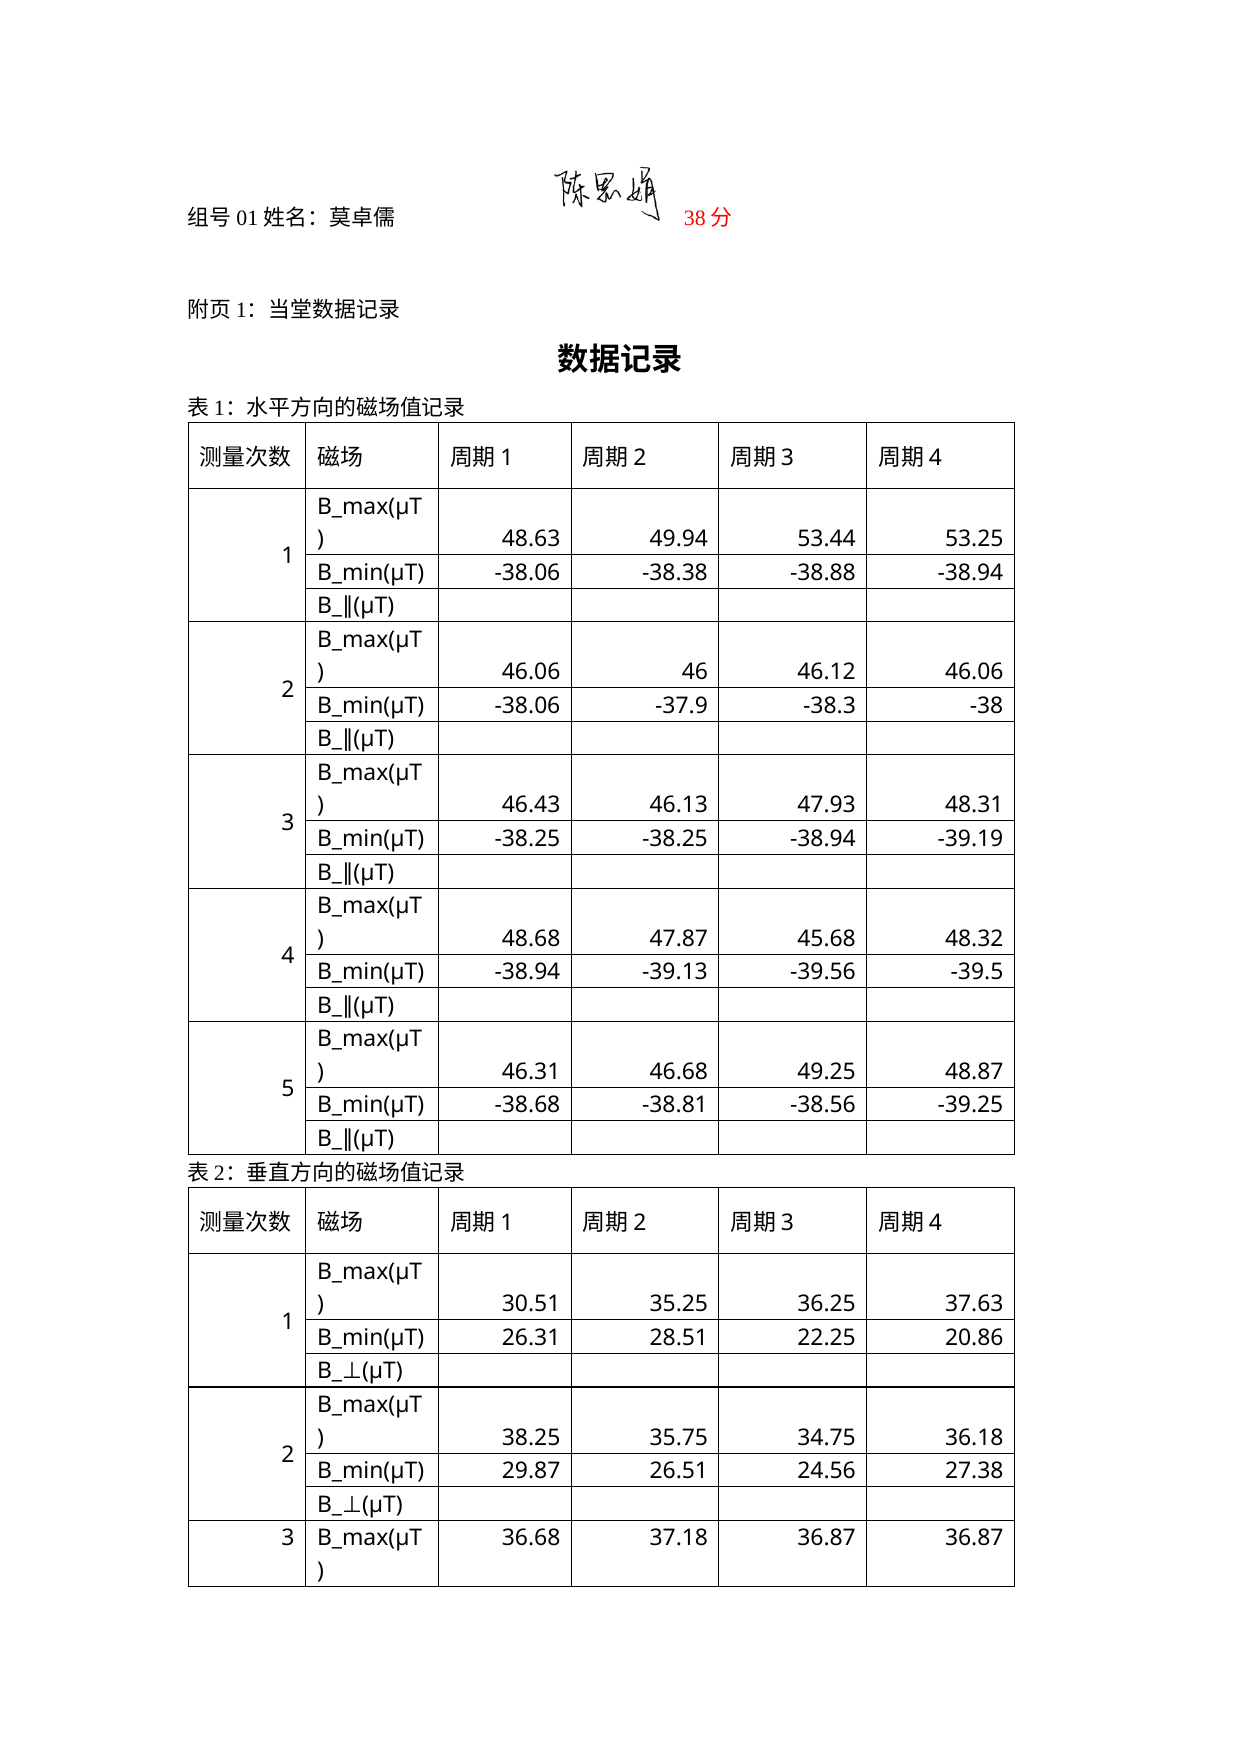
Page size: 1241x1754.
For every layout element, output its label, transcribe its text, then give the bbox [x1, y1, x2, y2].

table_cell 48.63 [439, 489, 571, 554]
table_cell [439, 1487, 571, 1519]
table_cell B_min(μT) [306, 1088, 438, 1120]
table_cell -38.25 [572, 821, 718, 854]
text 数据记录 [187, 324, 1053, 389]
table_cell B_∥(μT) [306, 855, 438, 887]
text 附页1：当堂数据记录 [187, 292, 1053, 324]
table_cell 1 [189, 489, 305, 621]
table_header 周期2 [572, 423, 718, 488]
table_cell B_max(μT) [306, 1521, 438, 1586]
table_cell 38.25 [439, 1388, 571, 1452]
table_cell -39.56 [719, 955, 866, 987]
table_cell 46 [572, 622, 718, 687]
table_cell -39.19 [867, 821, 1014, 854]
table_cell B_max(μT) [306, 1022, 438, 1087]
table_cell -38.56 [719, 1088, 866, 1120]
table_cell [439, 1121, 571, 1154]
table_cell 36.87 [719, 1521, 866, 1586]
table_cell 30.51 [439, 1254, 571, 1319]
table_cell 3 [189, 1521, 305, 1586]
table_header 测量次数 [189, 1188, 305, 1253]
table_cell 36.18 [867, 1388, 1014, 1452]
table_cell [719, 722, 866, 754]
table_cell -38.94 [439, 955, 571, 987]
table_cell 27.38 [867, 1454, 1014, 1486]
table_cell [719, 1354, 866, 1386]
table_cell [867, 1121, 1014, 1154]
table_cell B_∥(μT) [306, 589, 438, 621]
table_cell B_max(μT) [306, 1388, 438, 1452]
table_cell 35.25 [572, 1254, 718, 1319]
table_cell 3 [189, 755, 305, 887]
table_cell [439, 722, 571, 754]
table_cell B_∥(μT) [306, 988, 438, 1021]
table_cell [719, 589, 866, 621]
table_cell -38.94 [867, 555, 1014, 588]
table_cell B_min(μT) [306, 1320, 438, 1353]
table_cell B_⊥(μT) [306, 1354, 438, 1386]
table_cell 48.87 [867, 1022, 1014, 1087]
table_cell 46.68 [572, 1022, 718, 1087]
table_cell 36.87 [867, 1521, 1014, 1586]
table_header 周期4 [867, 1188, 1014, 1253]
table_cell B_min(μT) [306, 1454, 438, 1486]
table_cell B_min(μT) [306, 955, 438, 987]
table_cell [867, 722, 1014, 754]
table_cell [719, 855, 866, 887]
table_cell 46.13 [572, 755, 718, 820]
table_cell B_∥(μT) [306, 722, 438, 754]
table_cell 4 [189, 889, 305, 1021]
table_cell 45.68 [719, 889, 866, 953]
table_cell B_max(μT) [306, 622, 438, 687]
table_cell 24.56 [719, 1454, 866, 1486]
table_cell 1 [189, 1254, 305, 1386]
table_cell 22.25 [719, 1320, 866, 1353]
table_header 周期1 [439, 423, 571, 488]
table_cell [572, 1354, 718, 1386]
table_header 周期2 [572, 1188, 718, 1253]
table_cell B_min(μT) [306, 821, 438, 854]
table_cell 53.44 [719, 489, 866, 554]
table_cell B_max(μT) [306, 1254, 438, 1319]
table_cell 28.51 [572, 1320, 718, 1353]
table_cell 2 [189, 1388, 305, 1519]
table_cell [572, 589, 718, 621]
table_cell -38.06 [439, 688, 571, 721]
table_cell -39.5 [867, 955, 1014, 987]
table_cell [572, 988, 718, 1021]
table_cell B_⊥(μT) [306, 1487, 438, 1519]
table_cell B_max(μT) [306, 889, 438, 953]
table_cell 2 [189, 622, 305, 754]
table_cell B_min(μT) [306, 555, 438, 588]
table_cell -38.3 [719, 688, 866, 721]
table_cell 49.94 [572, 489, 718, 554]
table_cell -38.25 [439, 821, 571, 854]
table_cell 26.51 [572, 1454, 718, 1486]
table_cell 20.86 [867, 1320, 1014, 1353]
table_cell 36.25 [719, 1254, 866, 1319]
table_cell [867, 1354, 1014, 1386]
table_header 周期4 [867, 423, 1014, 488]
table_cell 29.87 [439, 1454, 571, 1486]
table_cell 46.31 [439, 1022, 571, 1087]
table_cell -38.94 [719, 821, 866, 854]
table_cell 46.12 [719, 622, 866, 687]
table_header 磁场 [306, 1188, 438, 1253]
table_cell 53.25 [867, 489, 1014, 554]
table_cell [439, 1354, 571, 1386]
table_cell [719, 1487, 866, 1519]
table_cell -39.25 [867, 1088, 1014, 1120]
table_cell -38 [867, 688, 1014, 721]
table_cell [439, 855, 571, 887]
table_cell B_∥(μT) [306, 1121, 438, 1154]
table_cell [439, 589, 571, 621]
text 表1：水平方向的磁场值记录 [187, 389, 1053, 422]
table_cell 48.32 [867, 889, 1014, 953]
table_cell [572, 722, 718, 754]
table_cell 49.25 [719, 1022, 866, 1087]
table_cell 46.43 [439, 755, 571, 820]
table_cell 26.31 [439, 1320, 571, 1353]
table_cell 36.68 [439, 1521, 571, 1586]
table_cell -37.9 [572, 688, 718, 721]
table_cell -39.13 [572, 955, 718, 987]
table_cell [439, 988, 571, 1021]
table_cell -38.68 [439, 1088, 571, 1120]
table_cell -38.88 [719, 555, 866, 588]
table_cell 34.75 [719, 1388, 866, 1452]
table_cell [719, 988, 866, 1021]
table_cell [572, 855, 718, 887]
table_cell B_max(μT) [306, 755, 438, 820]
table_cell 47.93 [719, 755, 866, 820]
table_cell [572, 1121, 718, 1154]
table_cell 46.06 [867, 622, 1014, 687]
table_cell [572, 1487, 718, 1519]
table_cell [867, 988, 1014, 1021]
table_cell 37.18 [572, 1521, 718, 1586]
table_cell 47.87 [572, 889, 718, 953]
table_header 周期3 [719, 423, 866, 488]
table_header 测量次数 [189, 423, 305, 488]
table_cell 5 [189, 1022, 305, 1154]
table_cell [867, 855, 1014, 887]
text 表2：垂直方向的磁场值记录 [187, 1155, 1053, 1187]
table_cell -38.38 [572, 555, 718, 588]
table_cell 48.31 [867, 755, 1014, 820]
table_header 磁场 [306, 423, 438, 488]
table_cell B_max(μT) [306, 489, 438, 554]
text 组号 01 姓名：莫卓儒 38分 [187, 162, 1053, 259]
picture [546, 162, 674, 226]
table_cell [867, 589, 1014, 621]
table_cell 35.75 [572, 1388, 718, 1452]
table_cell 46.06 [439, 622, 571, 687]
table_cell [867, 1487, 1014, 1519]
table_cell 37.63 [867, 1254, 1014, 1319]
table_cell [719, 1121, 866, 1154]
table_cell 48.68 [439, 889, 571, 953]
table_header 周期3 [719, 1188, 866, 1253]
table_header 周期1 [439, 1188, 571, 1253]
table_cell B_min(μT) [306, 688, 438, 721]
table_cell -38.81 [572, 1088, 718, 1120]
table_cell -38.06 [439, 555, 571, 588]
